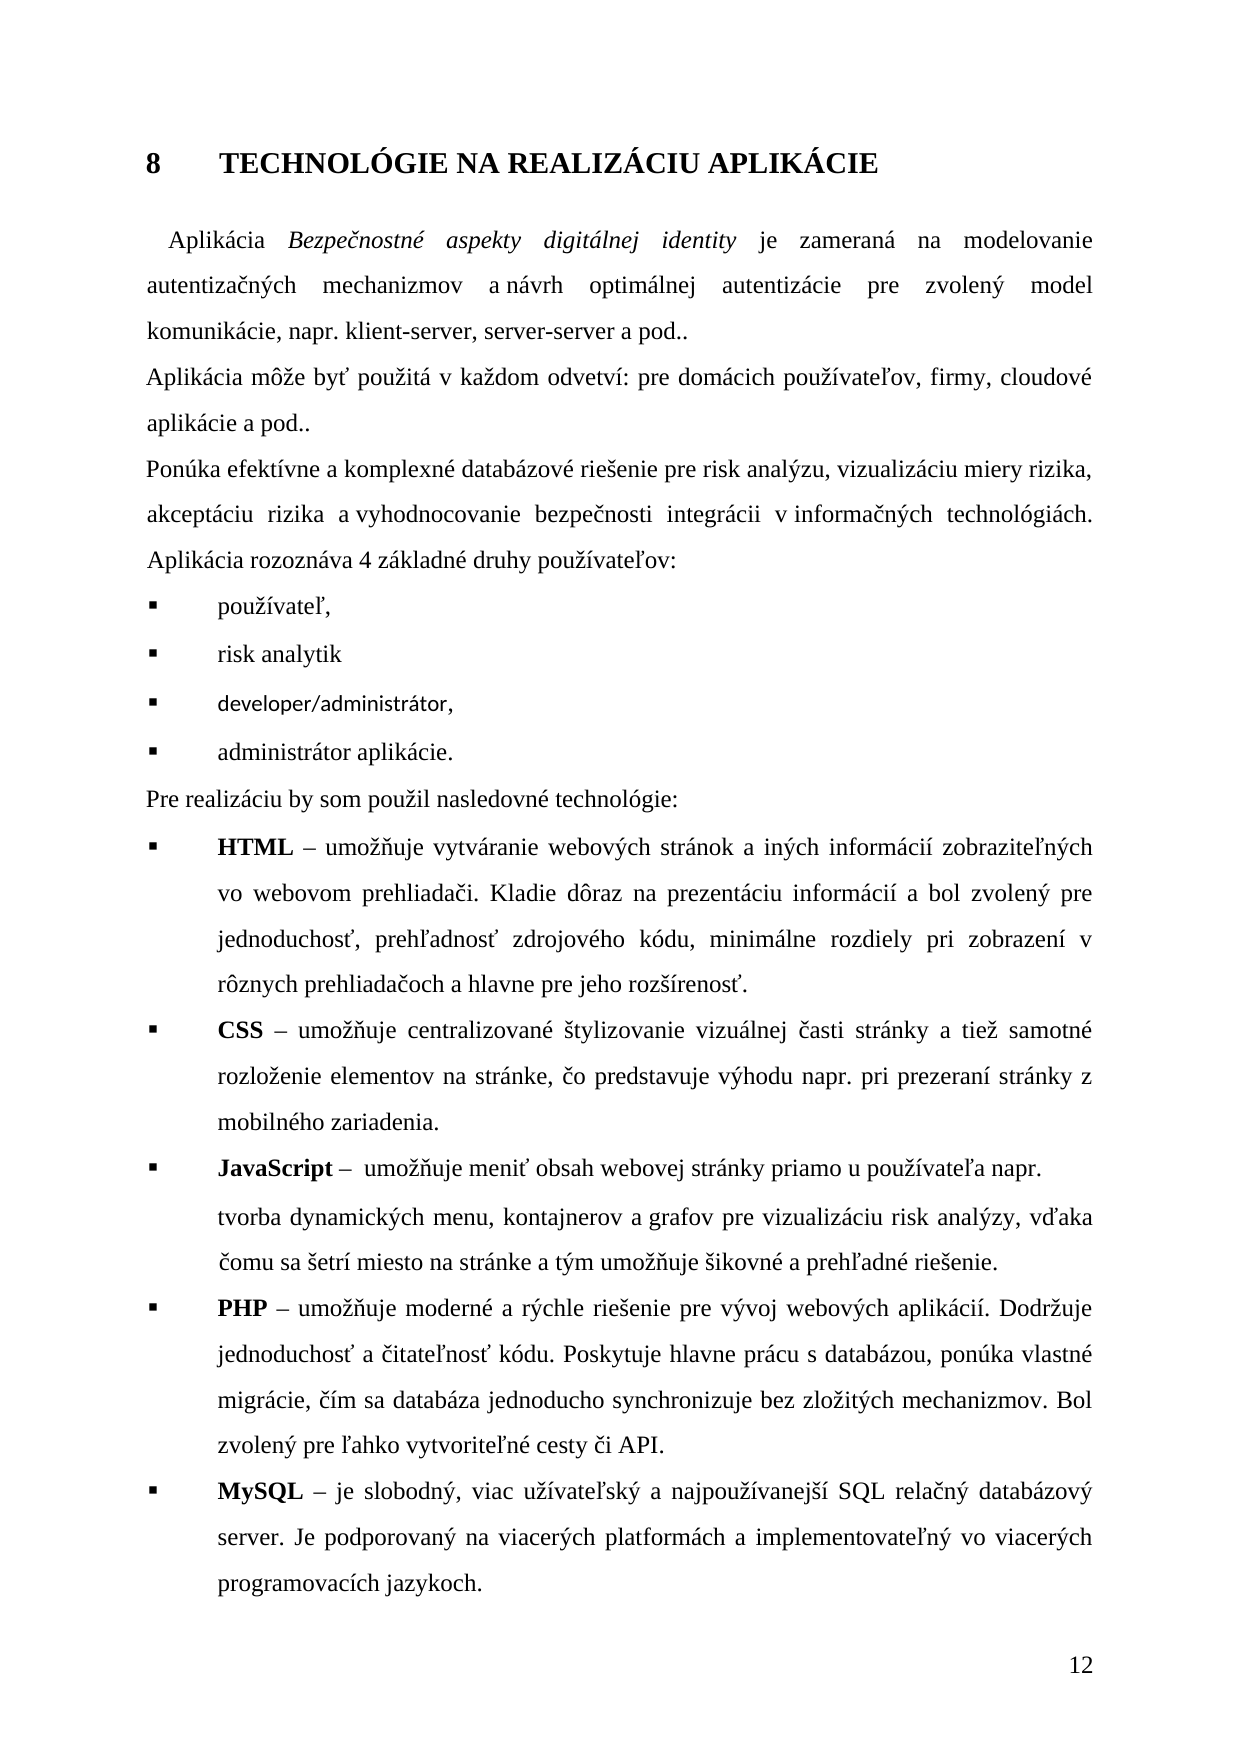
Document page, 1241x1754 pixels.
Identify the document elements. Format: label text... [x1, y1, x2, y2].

list CSS – umožňuje centralizované štylizovanie vizuálnej časti stránky a tiež samotné rozloženie elementov na stránke, čo predstavuje výhodu napr. pri prezeraní stránky z mobilného zariadenia. [147, 1015, 1093, 1135]
list PHP – umožňuje moderné a rýchle riešenie pre vývoj webových aplikácií. Dodržuje jednoduchosť a čitateľnosť kódu. Poskytuje hlavne prácu s databázou, ponúka vlastné migrácie, čím sa databáza jednoducho synchronizuje bez zložitých mechanizmov. Bol zvolený pre ľahko vytvoriteľné cesty či API. [147, 1293, 1093, 1459]
text Aplikácia Bezpečnostné aspekty digitálnej identity je zameraná na modelovanie autentizačných mechanizmov a návrh optimálnej autentizácie pre zvolený model komunikácie, napr. klient-server, server-server a pod.. [146, 225, 1093, 345]
text tvorba dynamických menu, kontajnerov a grafov pre vizualizáciu risk analýzy, vďaka čomu sa šetrí miesto na stránke a tým umožňuje šikovné a prehľadné riešenie. [217, 1202, 1093, 1276]
subtitle TECHNOLÓGIE NA REALIZÁCIU APLIKÁCIE [146, 146, 1098, 180]
text Aplikácia môže byť použitá v každom odvetví: pre domácich používateľov, firmy, cloudové aplikácie a pod.. [146, 362, 1093, 436]
list administrátor aplikácie. [147, 737, 1093, 766]
list používateľ, [147, 591, 1093, 620]
list MySQL – je slobodný, viac užívateľský a najpoužívanejší SQL relačný databázový server. Je podporovaný na viacerých platformách a implementovateľný vo viacerých programovacích jazykoch. [147, 1476, 1093, 1596]
list JavaScript – umožňuje meniť obsah webovej stránky priamo u používateľa napr. [147, 1153, 1093, 1181]
list risk analytik [147, 639, 1093, 668]
list HTML – umožňuje vytváranie webových stránok a iných informácií zobraziteľných vo webovom prehliadači. Kladie dôraz na prezentáciu informácií a bol zvolený pre jednoduchosť, prehľadnosť zdrojového kódu, minimálne rozdiely pri zobrazení v rôznych prehliadačoch a hlavne pre jeho rozšírenosť. [147, 832, 1093, 998]
text Ponúka efektívne a komplexné databázové riešenie pre risk analýzu, vizualizáciu miery rizika, akceptáciu rizika a vyhodnocovanie bezpečnosti integrácii v informačných technológiách. Aplikácia rozoznáva 4 základné druhy používateľov: [146, 454, 1093, 574]
list developer/administrátor, [147, 688, 1093, 717]
text Pre realizáciu by som použil nasledovné technológie: [146, 784, 1093, 813]
